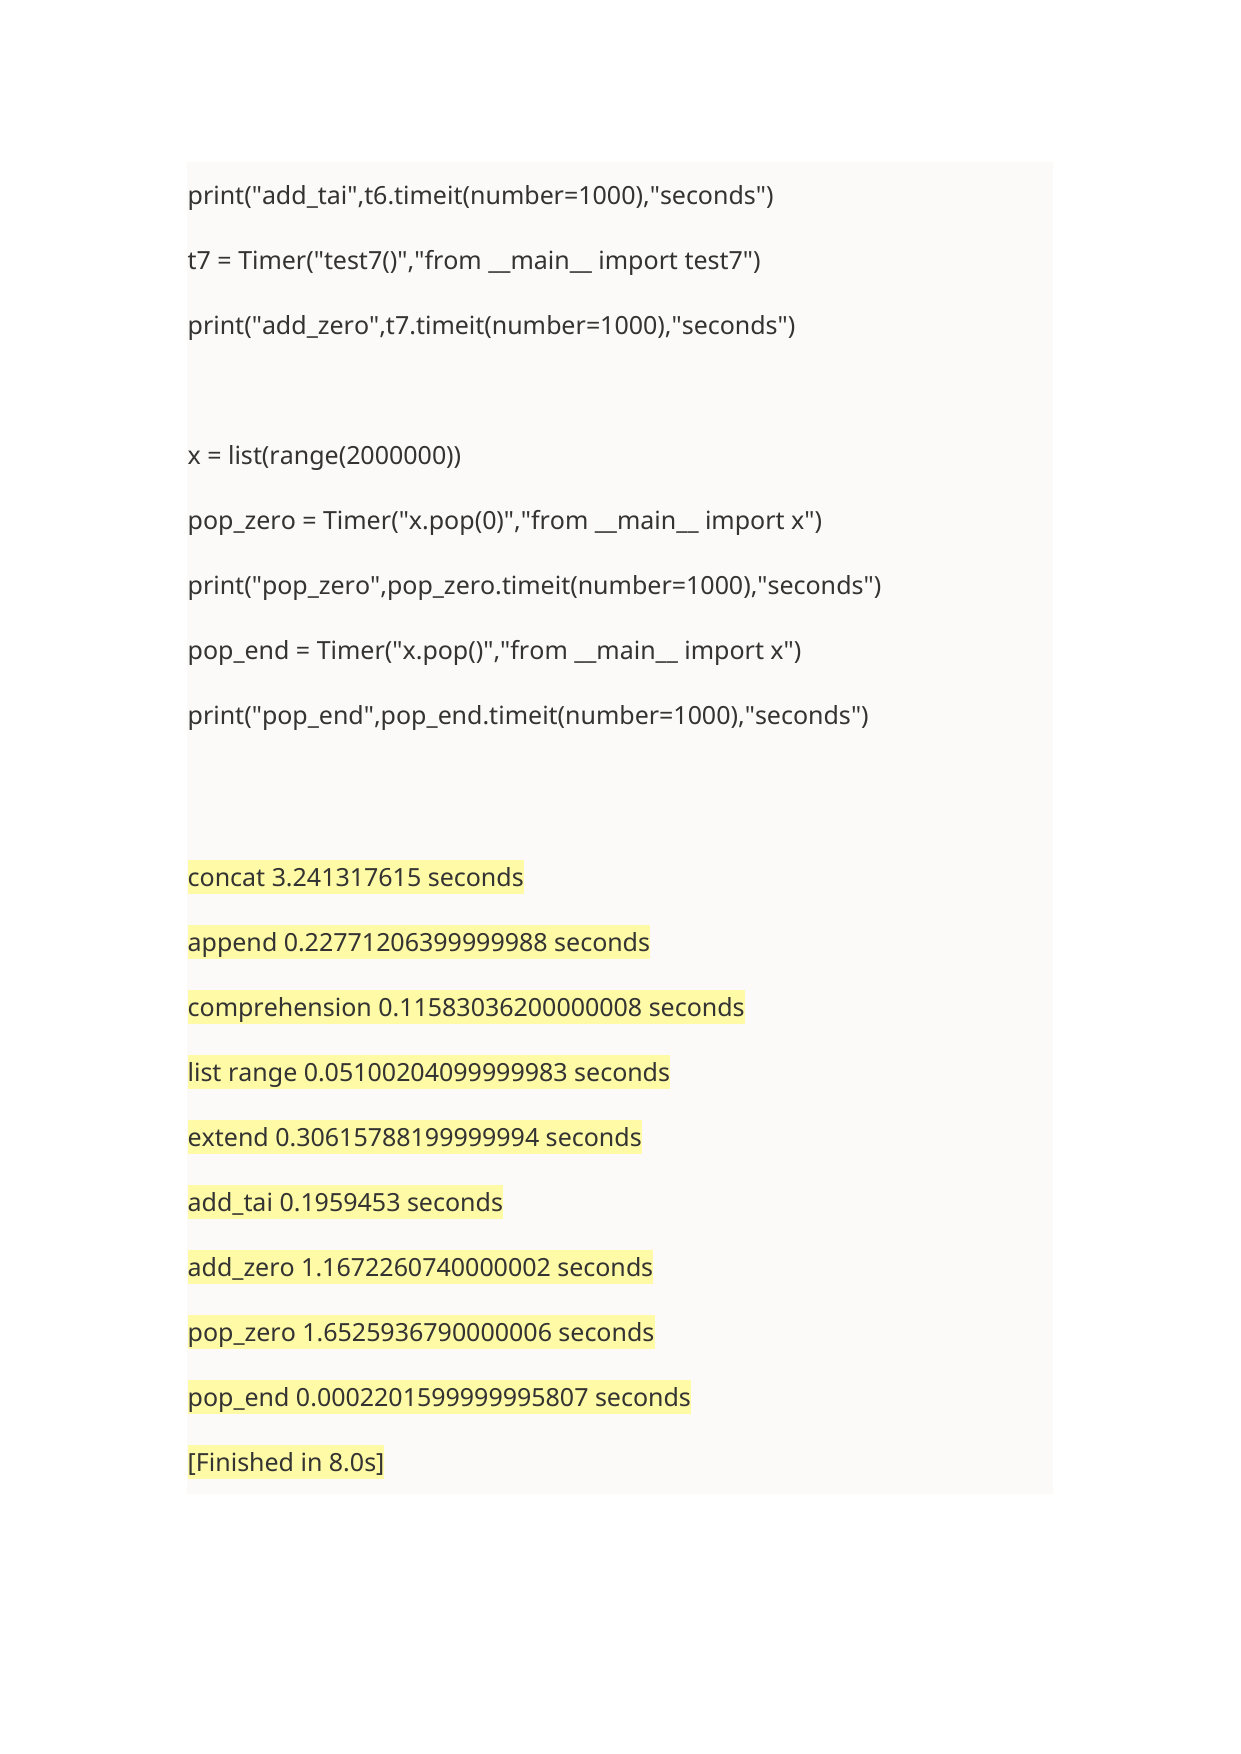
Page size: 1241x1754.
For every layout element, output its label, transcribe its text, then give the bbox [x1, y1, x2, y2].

text add_zero 1.1672260740000002 seconds [187, 1234, 1053, 1299]
text print("pop_end",pop_end.timeit(number=1000),"seconds") [187, 682, 1053, 747]
text concat 3.241317615 seconds [187, 844, 1053, 909]
text pop_zero = Timer("x.pop(0)","from __main__ import x") [187, 487, 1053, 552]
text x = list(range(2000000)) [187, 422, 1053, 487]
text append 0.22771206399999988 seconds [187, 909, 1053, 974]
text list range 0.05100204099999983 seconds [187, 1039, 1053, 1104]
text print("add_zero",t7.timeit(number=1000),"seconds") [187, 292, 1053, 357]
text t7 = Timer("test7()","from __main__ import test7") [187, 227, 1053, 292]
text pop_end = Timer("x.pop()","from __main__ import x") [187, 617, 1053, 682]
text print("add_tai",t6.timeit(number=1000),"seconds") [187, 162, 1053, 227]
text print("pop_zero",pop_zero.timeit(number=1000),"seconds") [187, 552, 1053, 617]
text pop_zero 1.6525936790000006 seconds [187, 1299, 1053, 1364]
text [Finished in 8.0s] [187, 1429, 1053, 1494]
text pop_end 0.0002201599999995807 seconds [187, 1364, 1053, 1429]
text comprehension 0.11583036200000008 seconds [187, 974, 1053, 1039]
text add_tai 0.1959453 seconds [187, 1169, 1053, 1234]
text extend 0.30615788199999994 seconds [187, 1104, 1053, 1169]
